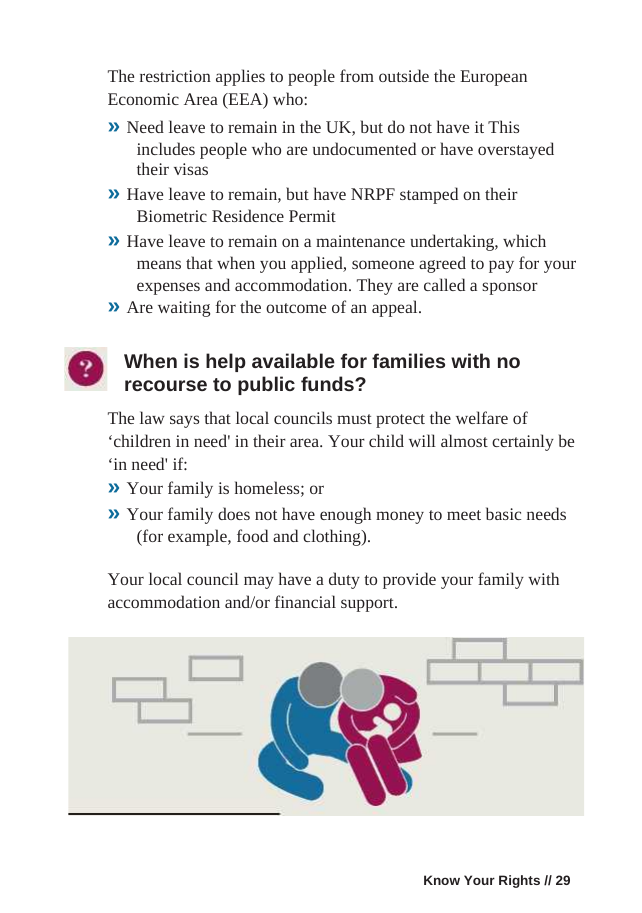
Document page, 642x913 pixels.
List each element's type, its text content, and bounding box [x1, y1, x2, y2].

text » Have leave to remain, but have NRPF stamped on their Biometric Residence Permit [107, 179, 581, 226]
text Your local council may have a duty to provide your family with accommodation and/or financial support. [107, 569, 581, 612]
text » Have leave to remain on a maintenance undertaking, which means that when you applied, someone agreed to pay for your expenses and accommodation. They are called a sponsor [107, 226, 581, 295]
text » Your family does not have enough money to meet basic needs (for example, food and clothing). [107, 499, 581, 546]
text » Your family is homeless; or [63, 476, 581, 499]
picture [68, 637, 585, 816]
text The law says that local councils must protect the welfare of ‘children in need' in their area. Your child will almost certainly be ‘in need' if: [107, 408, 581, 474]
text The restriction applies to people from outside the European Economic Area (EEA) who: [107, 66, 581, 109]
picture [64, 347, 108, 391]
text When is help available for families with no recourse to public funds? [63, 350, 581, 395]
text » Need leave to remain in the UK, but do not have it This includes people who are undocumented or have overstayed their visas [107, 112, 581, 179]
text » Are waiting for the outcome of an appeal. [63, 296, 581, 318]
